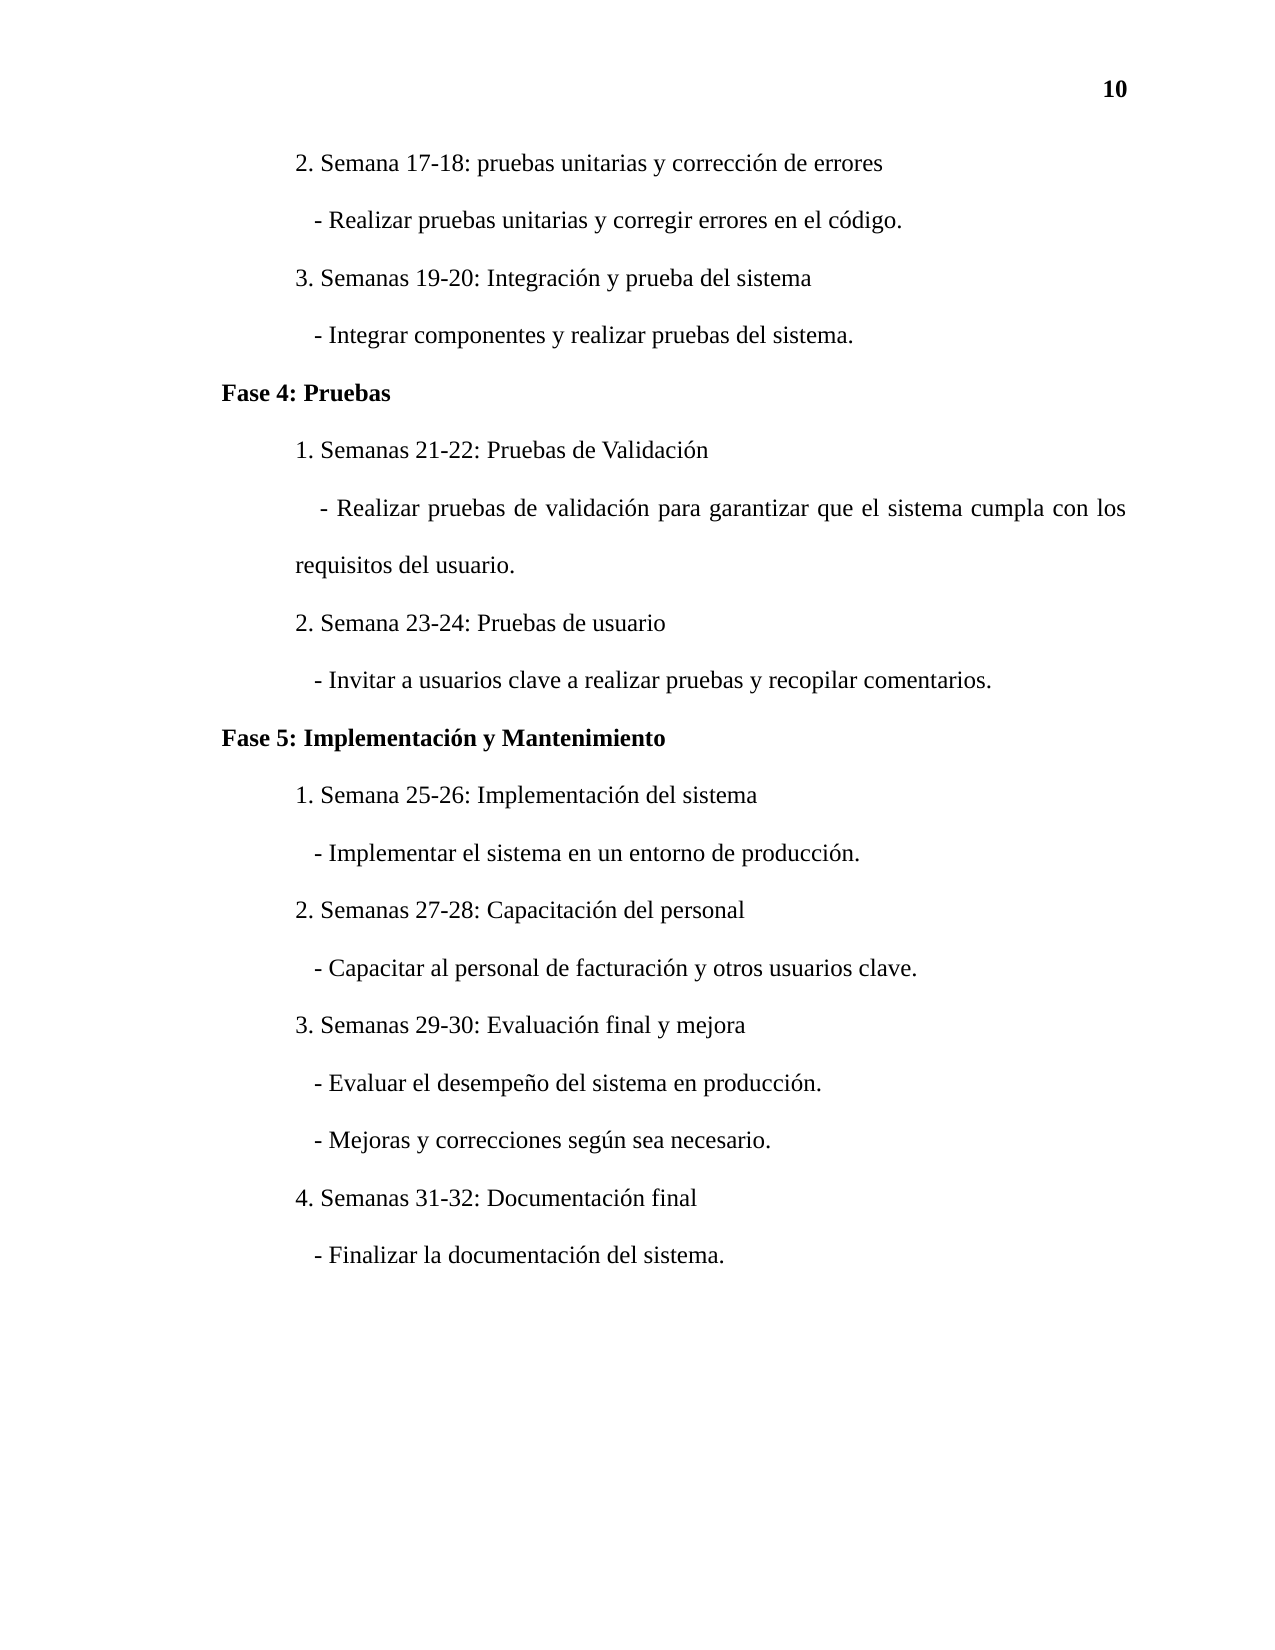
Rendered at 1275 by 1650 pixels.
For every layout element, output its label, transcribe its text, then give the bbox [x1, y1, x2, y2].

list 1. Semana 25-26: Implementación del sistema [295, 780, 1127, 809]
list - Implementar el sistema en un entorno de producción. [295, 838, 1127, 866]
list - Finalizar la documentación del sistema. [295, 1240, 1127, 1269]
list 3. Semanas 19-20: Integración y prueba del sistema [295, 263, 1127, 291]
list Fase 5: Implementación y Mantenimiento [221, 723, 1127, 751]
list - Evaluar el desempeño del sistema en producción. [295, 1068, 1127, 1096]
list 2. Semana 17-18: pruebas unitarias y corrección de errores [295, 148, 1127, 176]
list 2. Semana 23-24: Pruebas de usuario [295, 608, 1127, 636]
list - Realizar pruebas de validación para garantizar que el sistema cumpla con los requisitos del usuario. [295, 493, 1127, 579]
list - Mejoras y correcciones según sea necesario. [295, 1125, 1127, 1154]
list 1. Semanas 21-22: Pruebas de Validación [295, 435, 1127, 464]
list - Realizar pruebas unitarias y corregir errores en el código. [295, 205, 1127, 234]
list - Invitar a usuarios clave a realizar pruebas y recopilar comentarios. [295, 665, 1127, 694]
list 3. Semanas 29-30: Evaluación final y mejora [295, 1010, 1127, 1039]
list 4. Semanas 31-32: Documentación final [295, 1183, 1127, 1211]
list Fase 4: Pruebas [221, 378, 1127, 406]
list 2. Semanas 27-28: Capacitación del personal [295, 895, 1127, 924]
list - Integrar componentes y realizar pruebas del sistema. [295, 320, 1127, 349]
list - Capacitar al personal de facturación y otros usuarios clave. [295, 953, 1127, 981]
